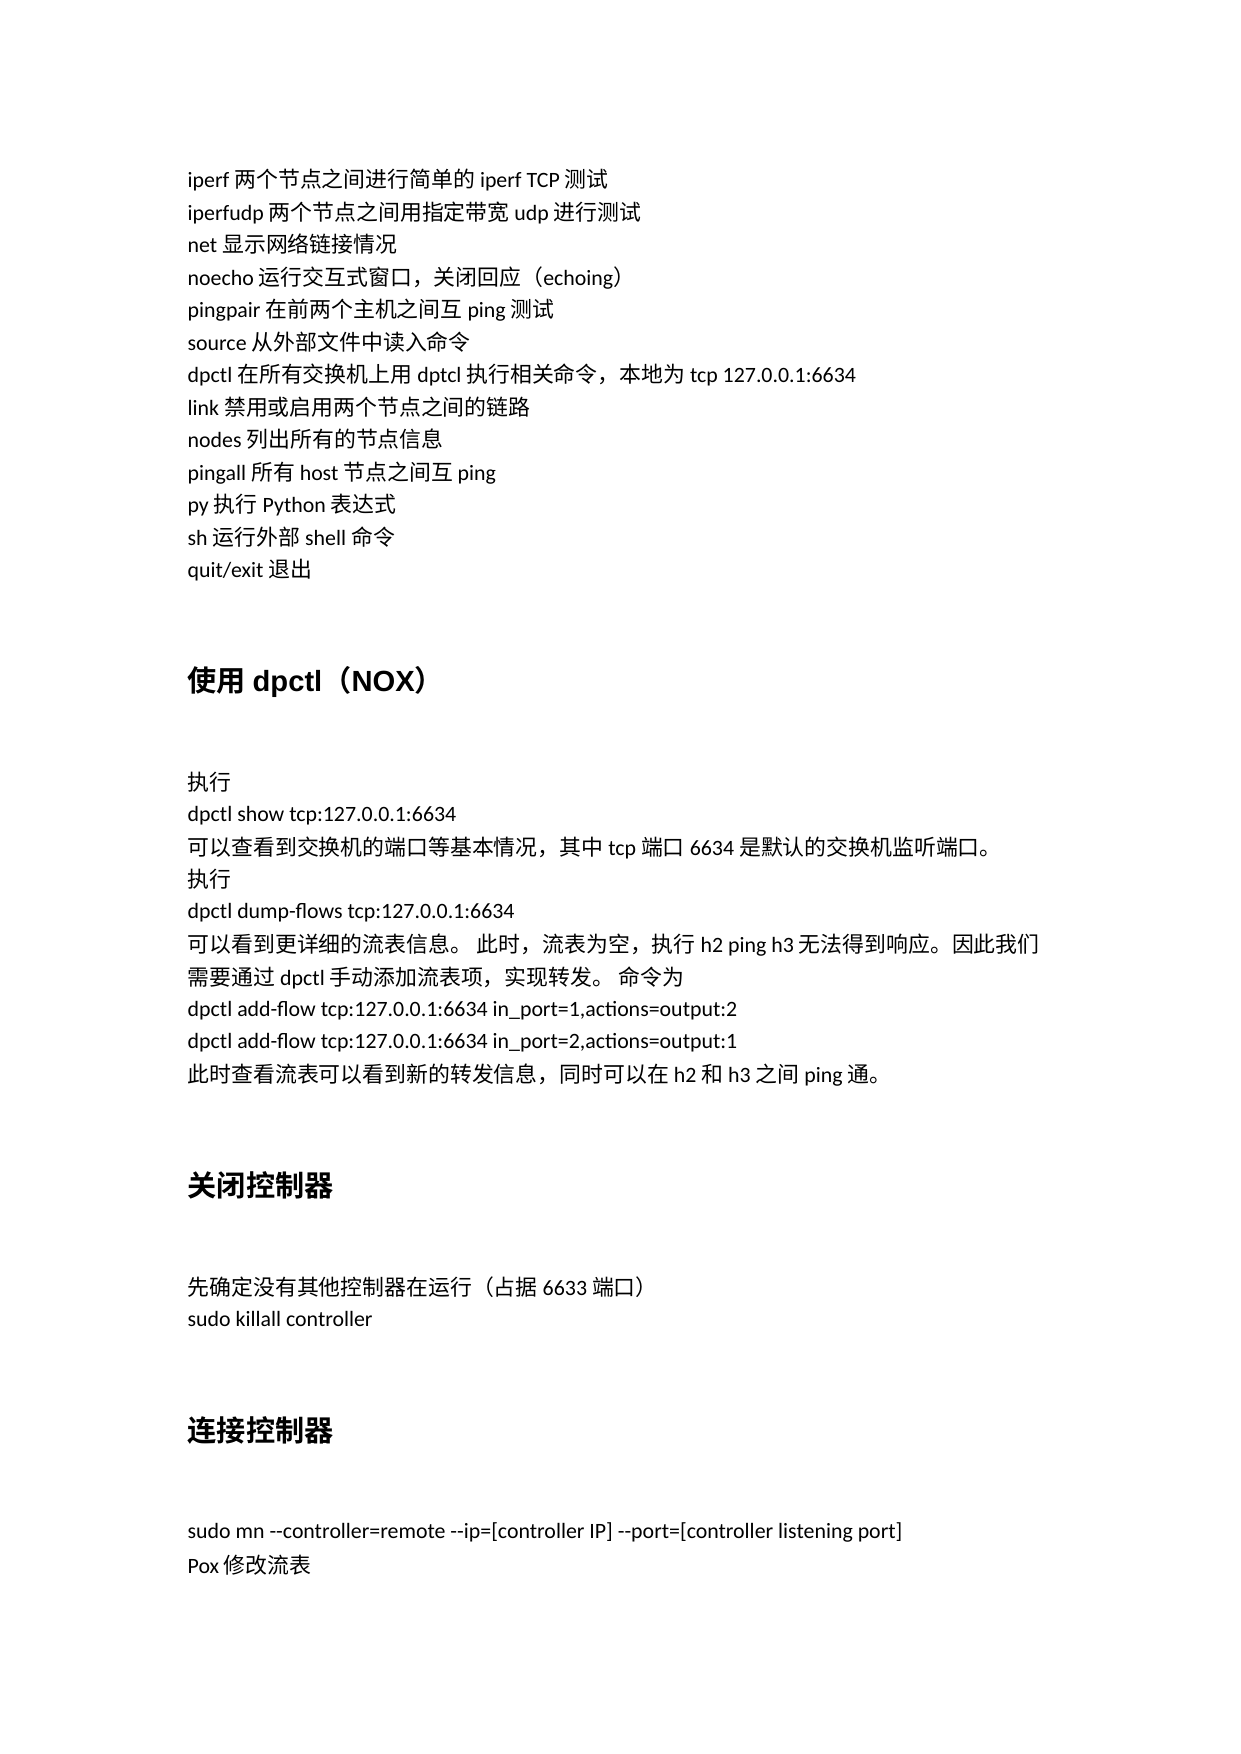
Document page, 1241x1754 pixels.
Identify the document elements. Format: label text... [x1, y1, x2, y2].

subtitle 关闭控制器 [187, 1151, 1053, 1216]
text noecho 运行交互式窗口，关闭回应（echoing） [187, 259, 1053, 292]
text 先确定没有其他控制器在运行（占据 6633 端口） [187, 1270, 1053, 1302]
text py 执行 Python 表达式 [187, 487, 1053, 519]
text 可以看到更详细的流表信息。 此时，流表为空，执行 h2 ping h3 无法得到响应。因此我们需要通过 dpctl 手动添加流表项，实现转发。 命令为 [187, 927, 1053, 992]
text dpctl add-flow tcp:127.0.0.1:6634 in_port=2,actions=output:1 [187, 1024, 1053, 1057]
text sh 运行外部 shell 命令 [187, 519, 1053, 552]
text link 禁用或启用两个节点之间的链路 [187, 389, 1053, 422]
text quit/exit 退出 [187, 552, 1053, 584]
text 执行 [187, 862, 1053, 894]
text dpctl add-flow tcp:127.0.0.1:6634 in_port=1,actions=output:2 [187, 992, 1053, 1024]
subtitle 连接控制器 [187, 1396, 1053, 1461]
text Pox修改流表 [187, 1547, 1053, 1580]
text 此时查看流表可以看到新的转发信息，同时可以在 h2 和 h3 之间 ping 通。 [187, 1057, 1053, 1089]
text sudo killall controller [187, 1302, 1053, 1335]
text sudo mn --controller=remote --ip=[controller IP] --port=[controller listening port] [187, 1515, 1053, 1547]
text 可以查看到交换机的端口等基本情况，其中 tcp 端口 6634 是默认的交换机监听端口。 [187, 829, 1053, 862]
text net 显示网络链接情况 [187, 227, 1053, 259]
text source 从外部文件中读入命令 [187, 324, 1053, 357]
text nodes 列出所有的节点信息 [187, 422, 1053, 454]
subtitle 使用 dpctl（NOX） [187, 646, 1053, 711]
text iperfudp 两个节点之间用指定带宽 udp 进行测试 [187, 194, 1053, 227]
text pingall 所有 host 节点之间互 ping [187, 454, 1053, 487]
text iperf 两个节点之间进行简单的 iperf TCP测试 [187, 162, 1053, 194]
text 执行 [187, 764, 1053, 797]
text dpctl dump-flows tcp:127.0.0.1:6634 [187, 894, 1053, 927]
text dpctl 在所有交换机上用 dptcl 执行相关命令，本地为 tcp 127.0.0.1:6634 [187, 357, 1053, 389]
text pingpair 在前两个主机之间互 ping 测试 [187, 292, 1053, 324]
text dpctl show tcp:127.0.0.1:6634 [187, 797, 1053, 829]
